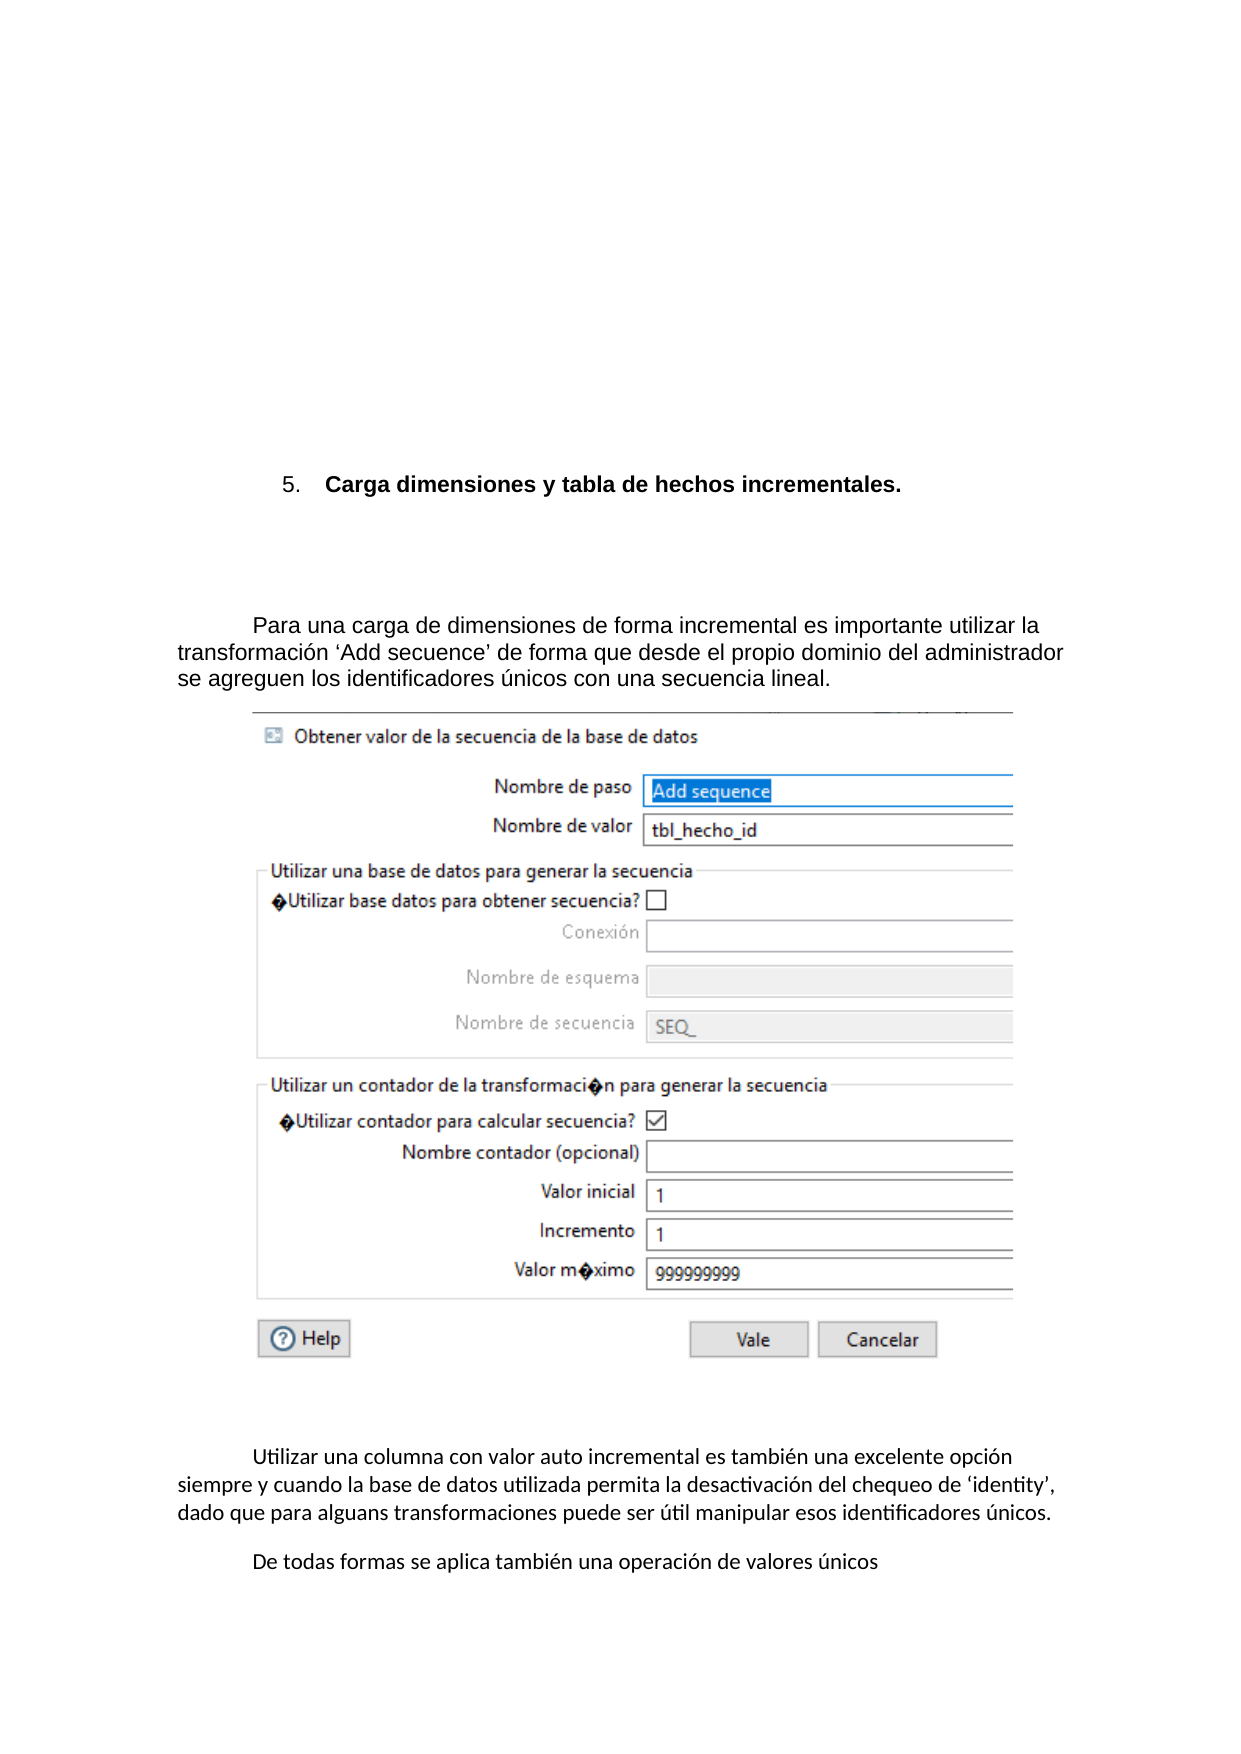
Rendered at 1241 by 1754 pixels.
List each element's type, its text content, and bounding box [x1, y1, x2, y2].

text Para una carga de dimensiones de forma incremental es importante utilizar la transformación ‘Add secuence’ de forma que desde el propio dominio del administrador se agreguen los identificadores únicos con una secuencia lineal. [177, 612, 1092, 692]
text Utilizar una columna con valor auto incremental es también una excelente opción siempre y cuando la base de datos utilizada permita la desactivación del chequeo de ‘identity’, dado que para alguans transformaciones puede ser útil manipular esos identificadores únicos. [177, 1442, 1092, 1527]
list Carga dimensiones y tabla de hechos incrementales. [282, 471, 1092, 497]
picture [252, 712, 1014, 1367]
text De todas formas se aplica también una operación de valores únicos [177, 1547, 1092, 1575]
